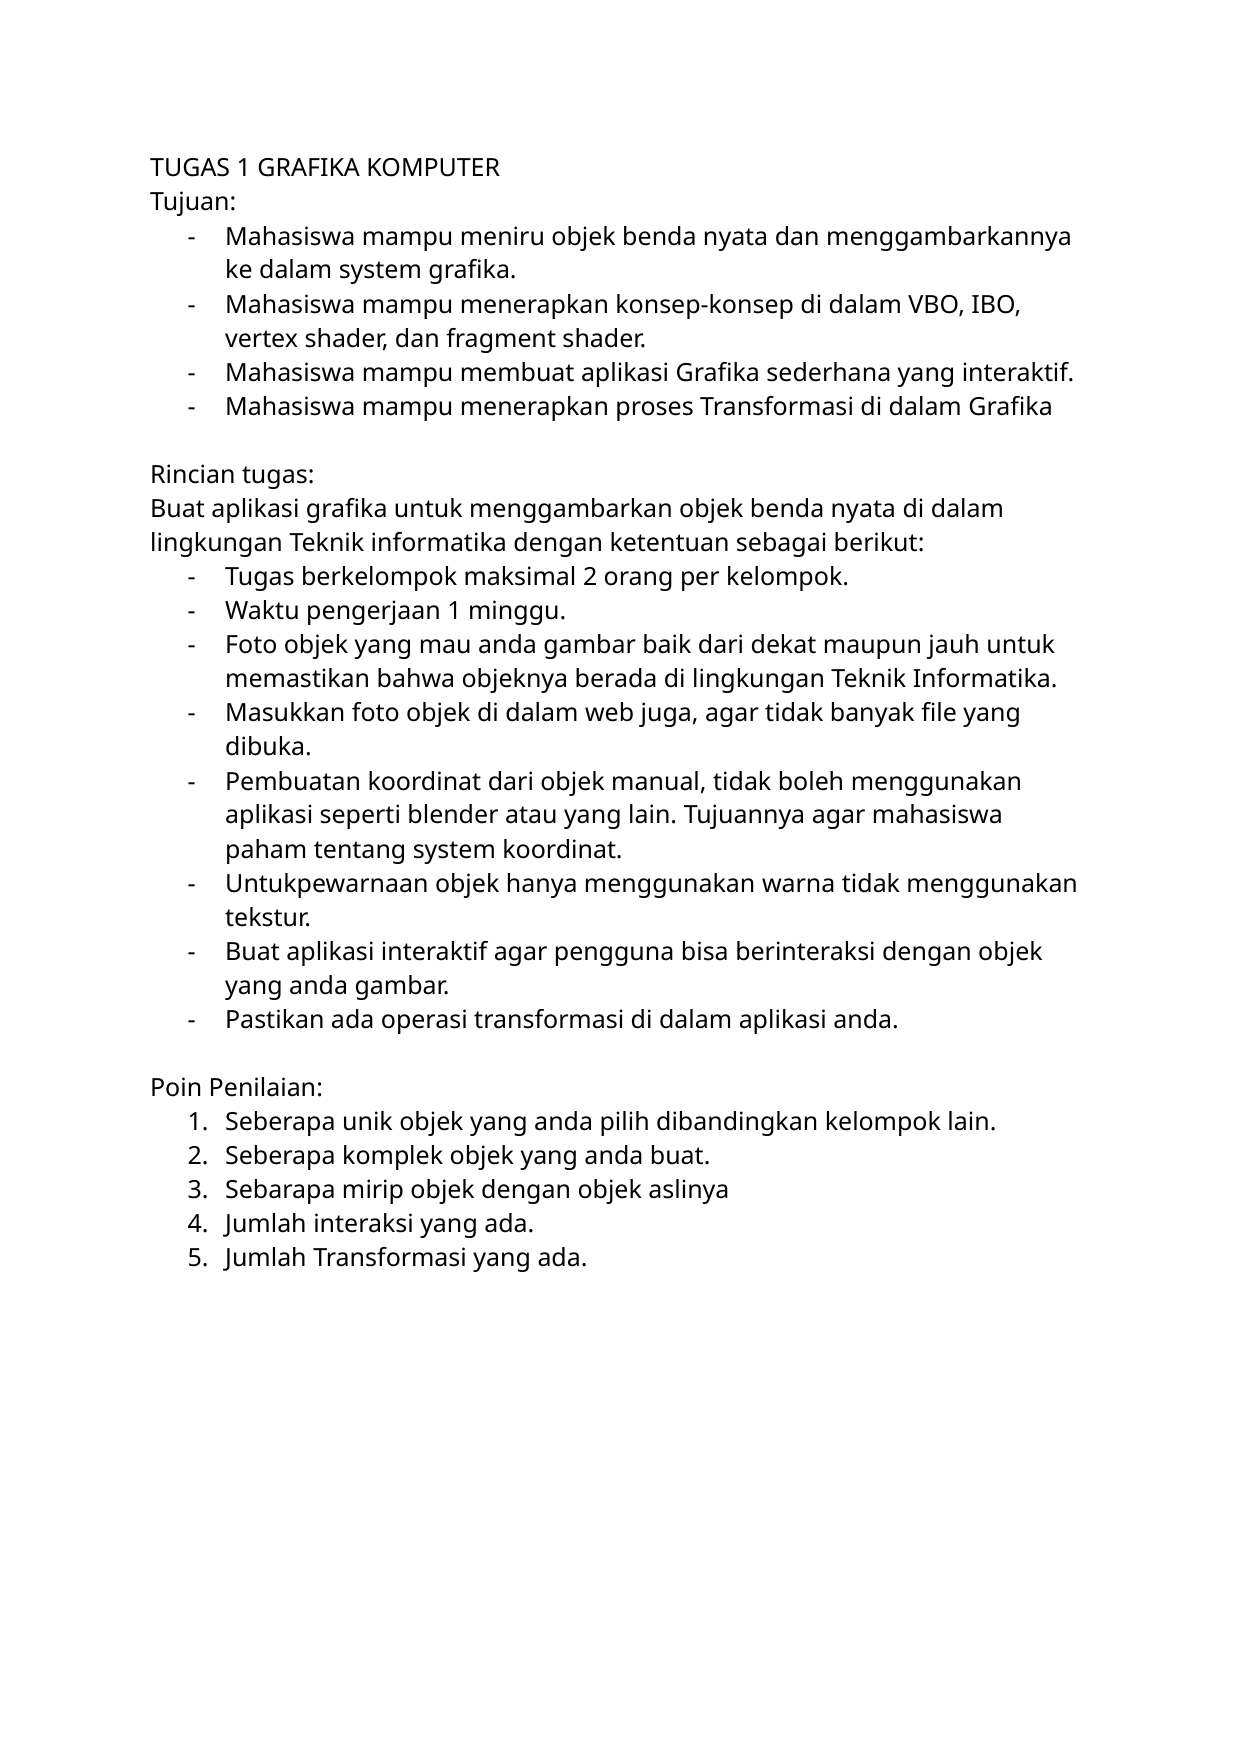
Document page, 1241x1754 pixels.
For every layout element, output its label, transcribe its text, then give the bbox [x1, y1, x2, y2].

list Buat aplikasi interaktif agar pengguna bisa berinteraksi dengan objek yang anda gambar. [187, 933, 1090, 1002]
text TUGAS 1 GRAFIKA KOMPUTER [150, 150, 1090, 184]
list Untukpewarnaan objek hanya menggunakan warna tidak menggunakan tekstur. [187, 865, 1090, 933]
list Foto objek yang mau anda gambar baik dari dekat maupun jauh untuk memastikan bahwa objeknya berada di lingkungan Teknik Informatika. [187, 627, 1090, 695]
list Seberapa komplek objek yang anda buat. [187, 1138, 1090, 1172]
list Mahasiswa mampu menerapkan proses Transformasi di dalam Grafika [187, 388, 1090, 422]
text Tujuan: [150, 184, 1090, 218]
text Buat aplikasi grafika untuk menggambarkan objek benda nyata di dalam lingkungan Teknik informatika dengan ketentuan sebagai berikut: [150, 491, 1090, 559]
list Pastikan ada operasi transformasi di dalam aplikasi anda. [187, 1002, 1090, 1036]
list Mahasiswa mampu membuat aplikasi Grafika sederhana yang interaktif. [187, 354, 1090, 388]
list Pembuatan koordinat dari objek manual, tidak boleh menggunakan aplikasi seperti blender atau yang lain. Tujuannya agar mahasiswa paham tentang system koordinat. [187, 763, 1090, 865]
list Seberapa unik objek yang anda pilih dibandingkan kelompok lain. [187, 1104, 1090, 1138]
list Mahasiswa mampu menerapkan konsep-konsep di dalam VBO, IBO, vertex shader, dan fragment shader. [187, 286, 1090, 354]
text Poin Penilaian: [150, 1070, 1090, 1104]
list Jumlah Transformasi yang ada. [187, 1240, 1090, 1274]
list Sebarapa mirip objek dengan objek aslinya [187, 1172, 1090, 1206]
list Jumlah interaksi yang ada. [187, 1206, 1090, 1240]
list Tugas berkelompok maksimal 2 orang per kelompok. [187, 559, 1090, 593]
list Mahasiswa mampu meniru objek benda nyata dan menggambarkannya ke dalam system grafika. [187, 218, 1090, 286]
list Masukkan foto objek di dalam web juga, agar tidak banyak file yang dibuka. [187, 695, 1090, 763]
list Waktu pengerjaan 1 minggu. [187, 593, 1090, 627]
list Rincian tugas: [150, 457, 1090, 491]
